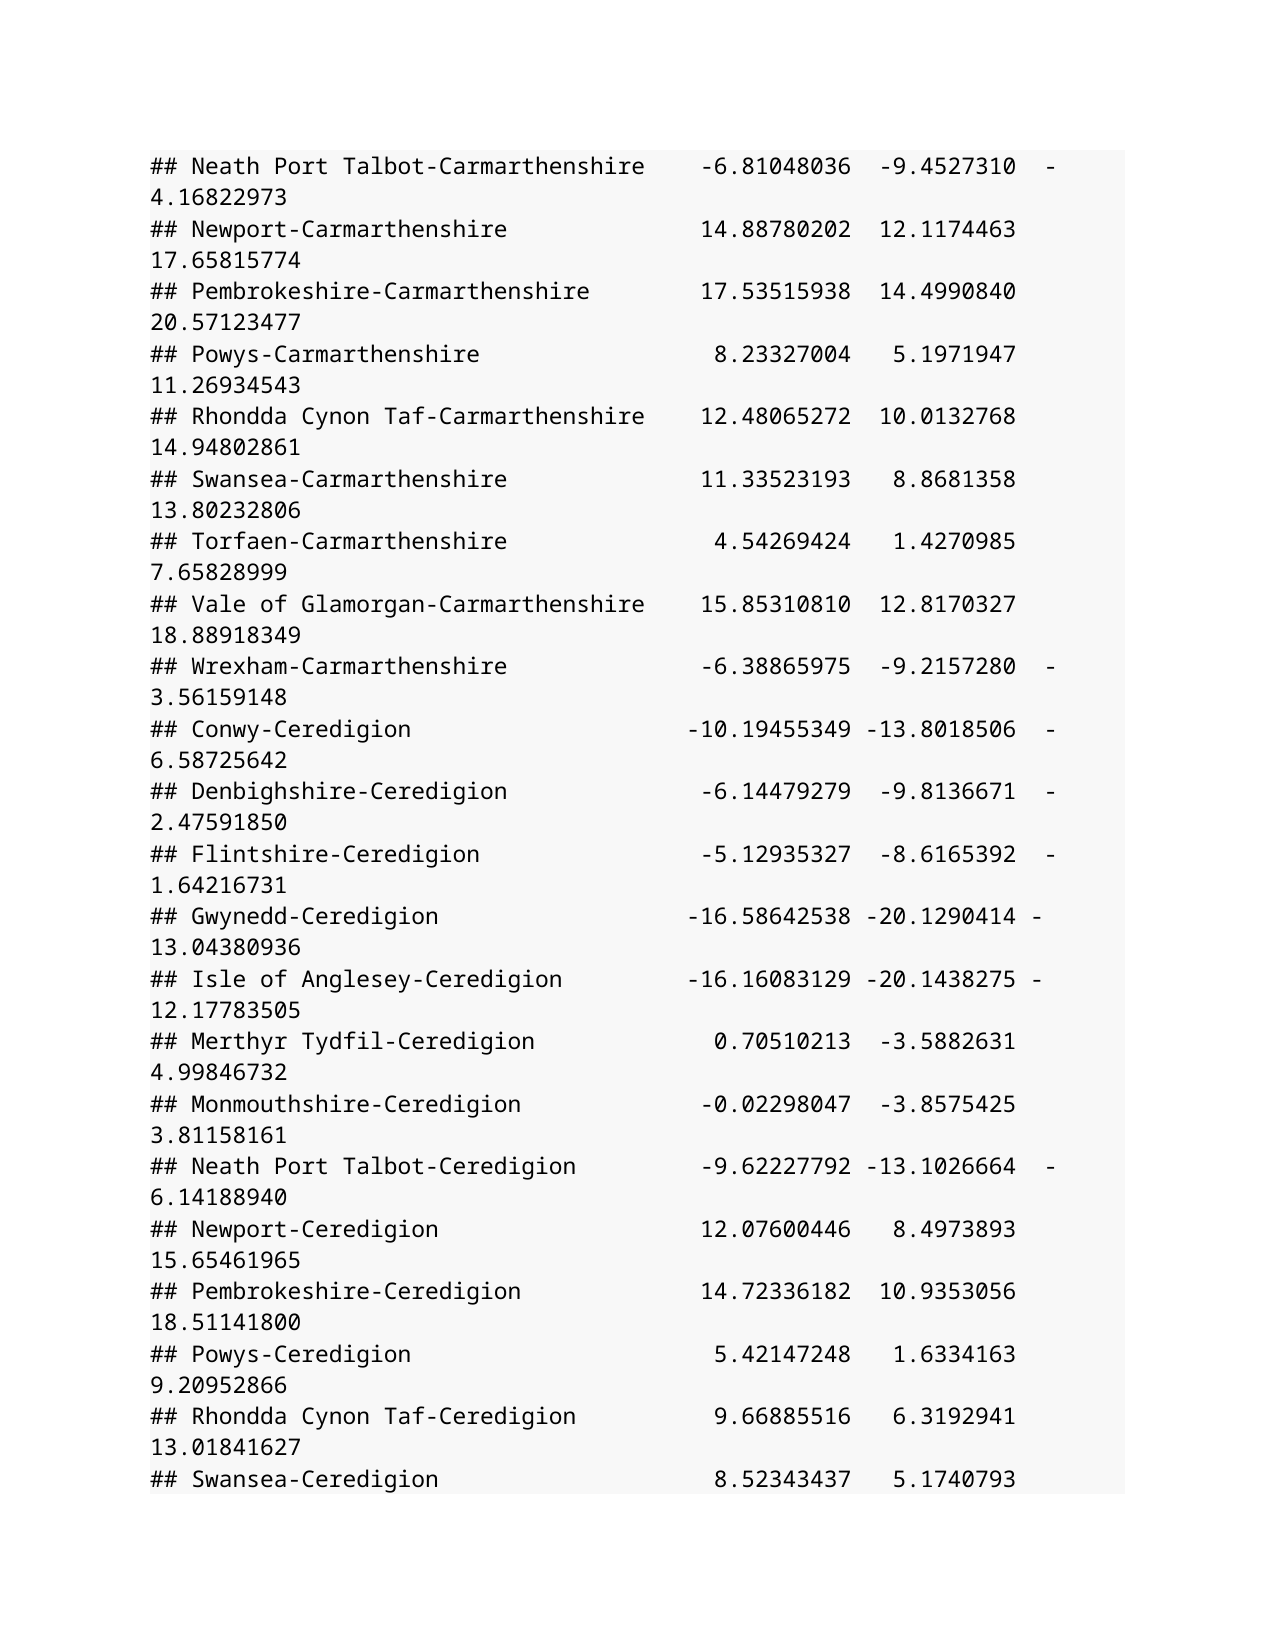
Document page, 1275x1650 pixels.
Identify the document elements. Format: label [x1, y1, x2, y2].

text [150, 150, 1125, 1494]
